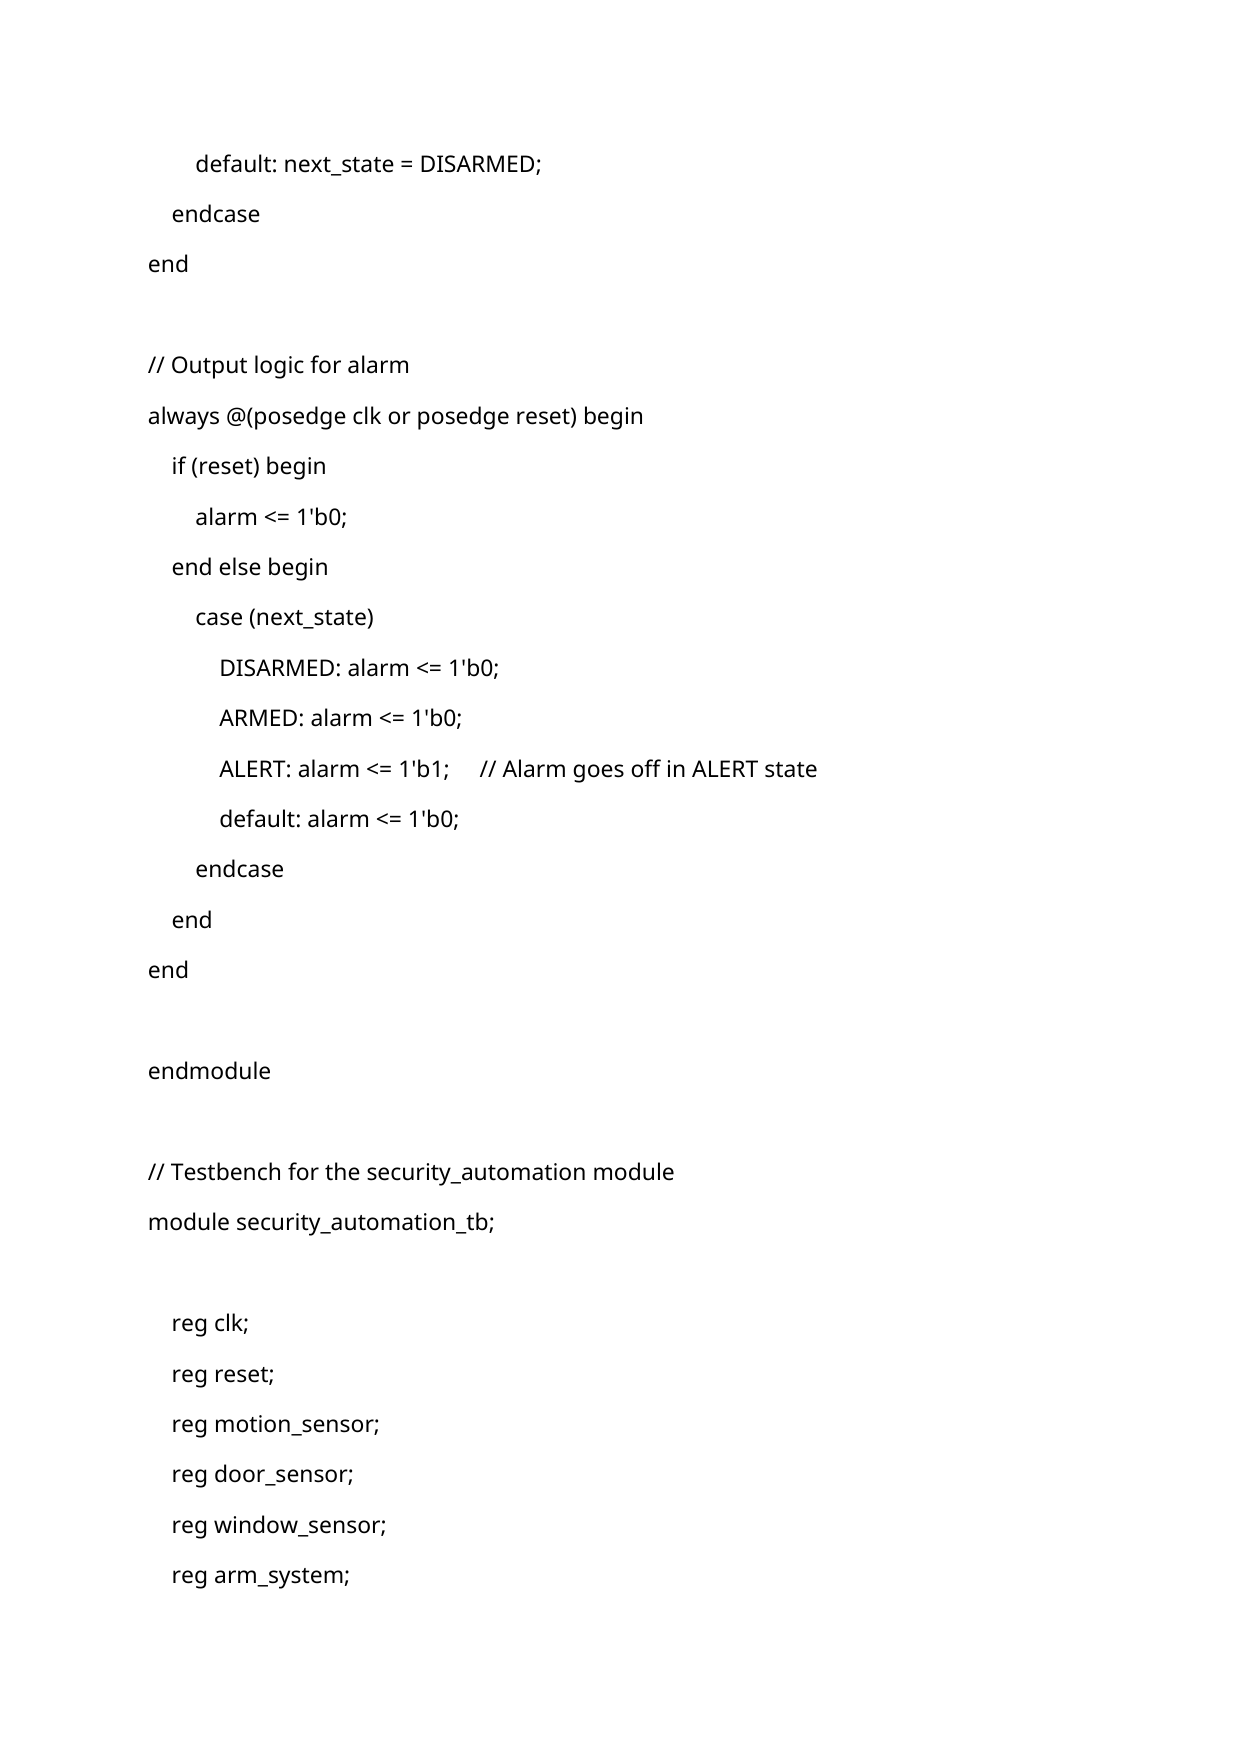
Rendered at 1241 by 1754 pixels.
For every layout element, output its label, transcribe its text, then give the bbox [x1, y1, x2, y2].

text case (next_state) [148, 601, 1093, 633]
text ARMED: alarm <= 1'b0; [148, 702, 1093, 733]
text // Testbench for the security_automation module [148, 1156, 1093, 1187]
text reg motion_sensor; [148, 1408, 1093, 1439]
text DISARMED: alarm <= 1'b0; [148, 652, 1093, 683]
text end else begin [148, 551, 1093, 582]
text default: alarm <= 1'b0; [148, 803, 1093, 834]
text reg window_sensor; [148, 1509, 1093, 1540]
text end [148, 954, 1093, 986]
text alarm <= 1'b0; [148, 501, 1093, 532]
text endmodule [148, 1055, 1093, 1086]
text ALERT: alarm <= 1'b1; // Alarm goes off in ALERT state [148, 753, 1093, 784]
text default: next_state = DISARMED; [148, 148, 1093, 179]
text // Output logic for alarm [148, 349, 1093, 381]
text if (reset) begin [148, 450, 1093, 481]
text reg arm_system; [148, 1559, 1093, 1591]
text reg door_sensor; [148, 1458, 1093, 1490]
text module security_automation_tb; [148, 1206, 1093, 1238]
text reg clk; [148, 1307, 1093, 1338]
text always @(posedge clk or posedge reset) begin [148, 400, 1093, 431]
text endcase [148, 853, 1093, 885]
text endcase [148, 198, 1093, 229]
text reg reset; [148, 1358, 1093, 1389]
text end [148, 904, 1093, 935]
text end [148, 248, 1093, 280]
